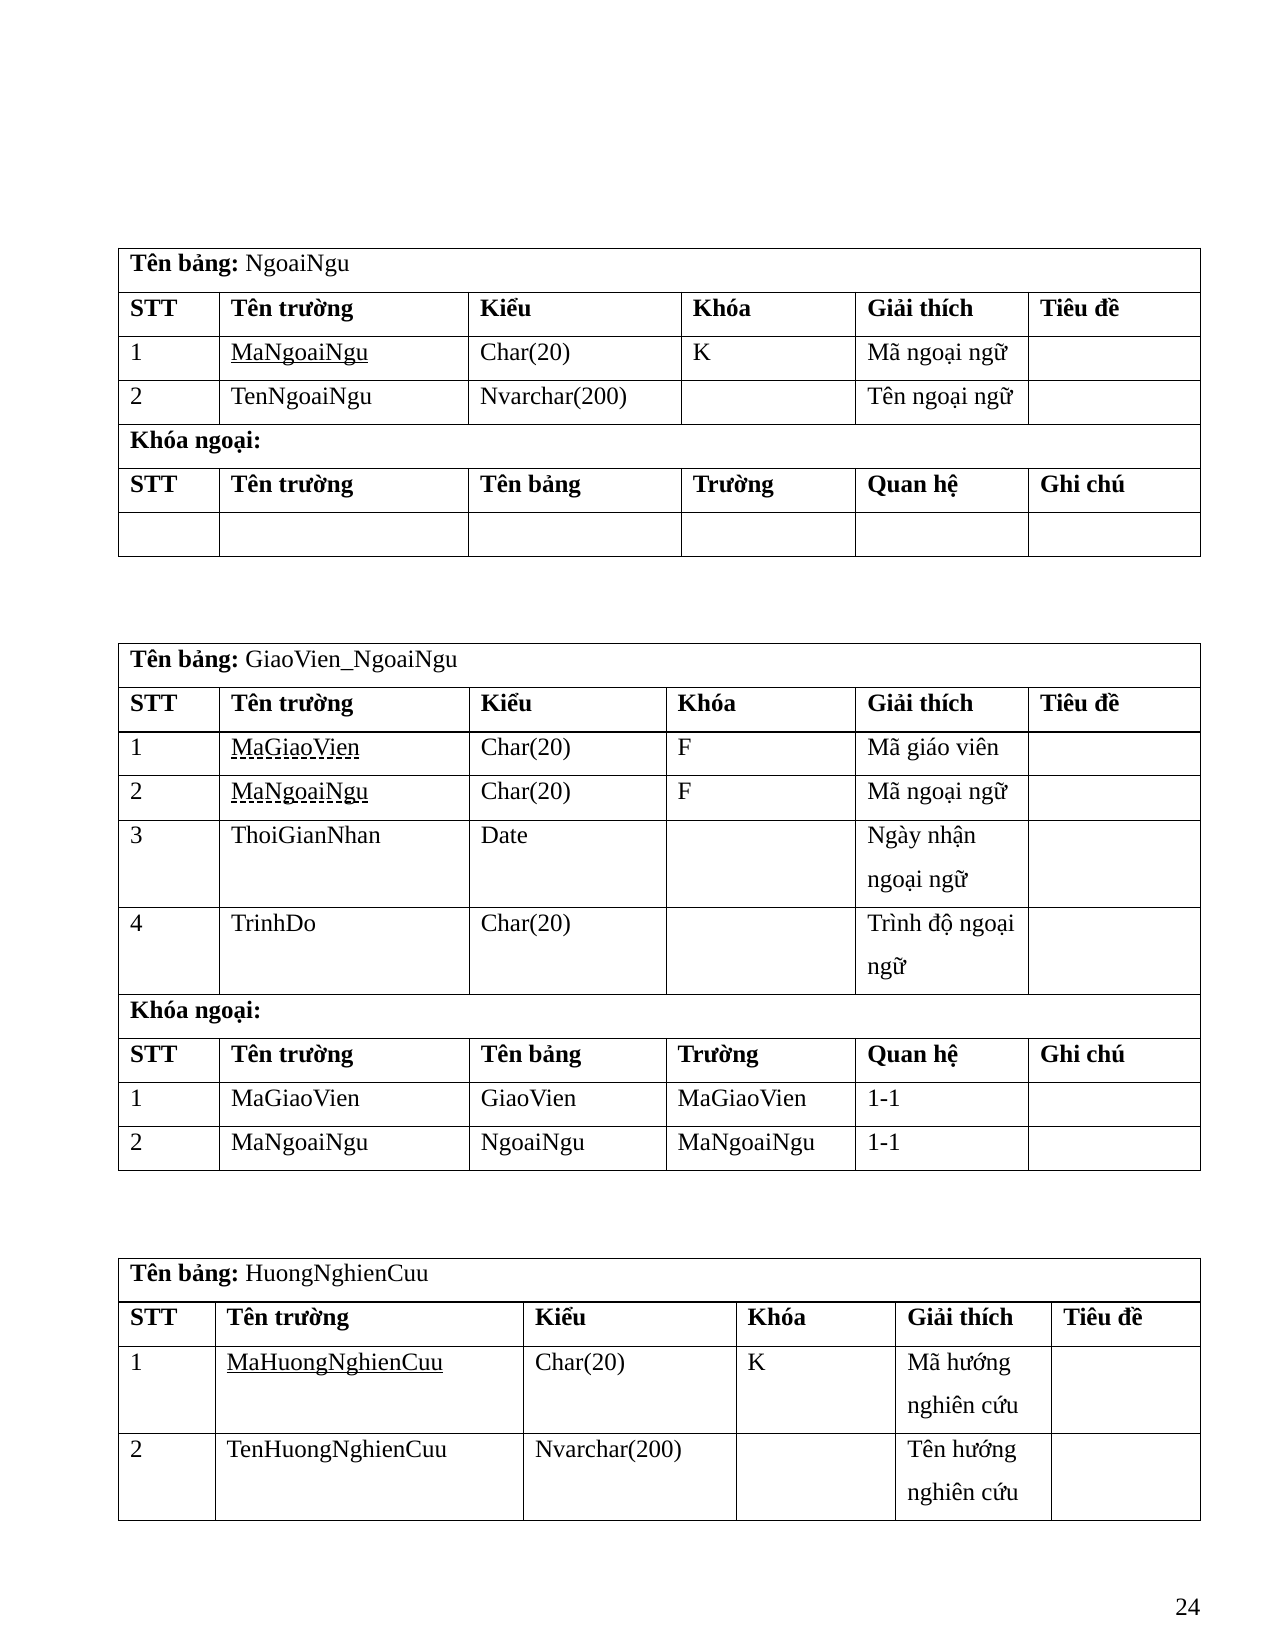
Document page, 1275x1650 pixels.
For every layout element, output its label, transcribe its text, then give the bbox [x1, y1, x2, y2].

table_cell STT [119, 1039, 219, 1082]
table_cell TenNgoaiNgu [220, 381, 468, 424]
table_cell Date [470, 821, 666, 907]
table_cell [667, 908, 855, 994]
table_cell [737, 1434, 895, 1520]
table_cell Giải thích [856, 293, 1028, 336]
table_cell Tiêu đề [1052, 1303, 1200, 1346]
table_cell Trường [667, 1039, 855, 1082]
table_cell Tên trường [216, 1303, 523, 1346]
table_header Tên bảng: GiaoVien_NgoaiNgu [119, 644, 1200, 687]
table_cell Tên trường [220, 1039, 469, 1082]
table_cell F [667, 776, 855, 819]
table_cell Mã hướng nghiên cứu [896, 1347, 1051, 1433]
table_cell [1029, 1127, 1200, 1170]
table_cell STT [119, 293, 219, 336]
table_cell TrinhDo [220, 908, 469, 994]
table_cell Mã ngoại ngữ [856, 776, 1028, 819]
table_cell Khóa [737, 1303, 895, 1346]
table_cell Tên trường [220, 293, 468, 336]
table_cell Tên trường [220, 688, 469, 731]
table_cell Mã giáo viên [856, 733, 1028, 775]
table_cell STT [119, 1303, 215, 1346]
table_cell [682, 381, 855, 424]
table_cell Char(20) [470, 908, 666, 994]
table_header Tên bảng: HuongNghienCuu [119, 1259, 1200, 1301]
table_cell Tên ngoại ngữ [856, 381, 1028, 424]
table_cell [1029, 1083, 1200, 1126]
table_cell [1029, 776, 1200, 819]
table_cell Kiểu [470, 688, 666, 731]
table_cell [1029, 337, 1200, 380]
table_cell ThoiGianNhan [220, 821, 469, 907]
table_cell Khóa ngoại: [119, 425, 1200, 468]
table_cell Khóa ngoại: [119, 995, 1200, 1038]
table_cell Kiểu [469, 293, 681, 336]
table_cell Nvarchar(200) [469, 381, 681, 424]
table_cell Giải thích [856, 688, 1028, 731]
table_cell MaGiaoVien [220, 733, 469, 775]
table_cell Char(20) [470, 776, 666, 819]
table_cell [1029, 381, 1200, 424]
table_cell 1-1 [856, 1127, 1028, 1170]
table_header Tên bảng: NgoaiNgu [119, 249, 1200, 292]
table_cell NgoaiNgu [470, 1127, 666, 1170]
table_cell 3 [119, 821, 219, 907]
table_cell [469, 513, 681, 556]
table_cell Giải thích [896, 1303, 1051, 1346]
table_cell Kiểu [524, 1303, 736, 1346]
table_cell 2 [119, 1127, 219, 1170]
table_cell 1 [119, 1347, 215, 1433]
table_cell 2 [119, 381, 219, 424]
table_cell [856, 513, 1028, 556]
table_cell Trường [682, 469, 855, 512]
table_cell STT [119, 688, 219, 731]
table_cell MaNgoaiNgu [220, 776, 469, 819]
table_cell Quan hệ [856, 469, 1028, 512]
table_cell 2 [119, 1434, 215, 1520]
table_cell MaNgoaiNgu [220, 337, 468, 380]
table_cell Mã ngoại ngữ [856, 337, 1028, 380]
table_cell Khóa [682, 293, 855, 336]
table_cell [1052, 1347, 1200, 1433]
table_cell [667, 821, 855, 907]
table_cell 1 [119, 1083, 219, 1126]
table_cell Tiêu đề [1029, 688, 1200, 731]
table_cell Tên trường [220, 469, 468, 512]
table_cell [1029, 821, 1200, 907]
table_cell K [737, 1347, 895, 1433]
table_cell [1052, 1434, 1200, 1520]
table_cell Ghi chú [1029, 1039, 1200, 1082]
table_cell Tên bảng [470, 1039, 666, 1082]
table_cell Char(20) [469, 337, 681, 380]
table_cell [1029, 733, 1200, 775]
table_cell 4 [119, 908, 219, 994]
table_cell Khóa [667, 688, 855, 731]
table_cell K [682, 337, 855, 380]
table_cell Ngày nhận ngoại ngữ [856, 821, 1028, 907]
table_cell MaHuongNghienCuu [216, 1347, 523, 1433]
table_cell STT [119, 469, 219, 512]
table_cell MaGiaoVien [667, 1083, 855, 1126]
table_cell F [667, 733, 855, 775]
table_cell MaGiaoVien [220, 1083, 469, 1126]
table_cell 1 [119, 337, 219, 380]
table_cell 1 [119, 733, 219, 775]
table_cell [1029, 513, 1200, 556]
table_cell Tên hướng nghiên cứu [896, 1434, 1051, 1520]
table_cell GiaoVien [470, 1083, 666, 1126]
table_cell TenHuongNghienCuu [216, 1434, 523, 1520]
table_cell Ghi chú [1029, 469, 1200, 512]
table_cell Char(20) [524, 1347, 736, 1433]
table_cell [220, 513, 468, 556]
table_cell Nvarchar(200) [524, 1434, 736, 1520]
table_cell MaNgoaiNgu [667, 1127, 855, 1170]
table_cell Tiêu đề [1029, 293, 1200, 336]
table_cell Quan hệ [856, 1039, 1028, 1082]
table_cell [682, 513, 855, 556]
table_cell [119, 513, 219, 556]
table_cell MaNgoaiNgu [220, 1127, 469, 1170]
table_cell 1-1 [856, 1083, 1028, 1126]
table_cell [1029, 908, 1200, 994]
table_cell 2 [119, 776, 219, 819]
table_cell Trình độ ngoại ngữ [856, 908, 1028, 994]
table_cell Char(20) [470, 733, 666, 775]
table_cell Tên bảng [469, 469, 681, 512]
